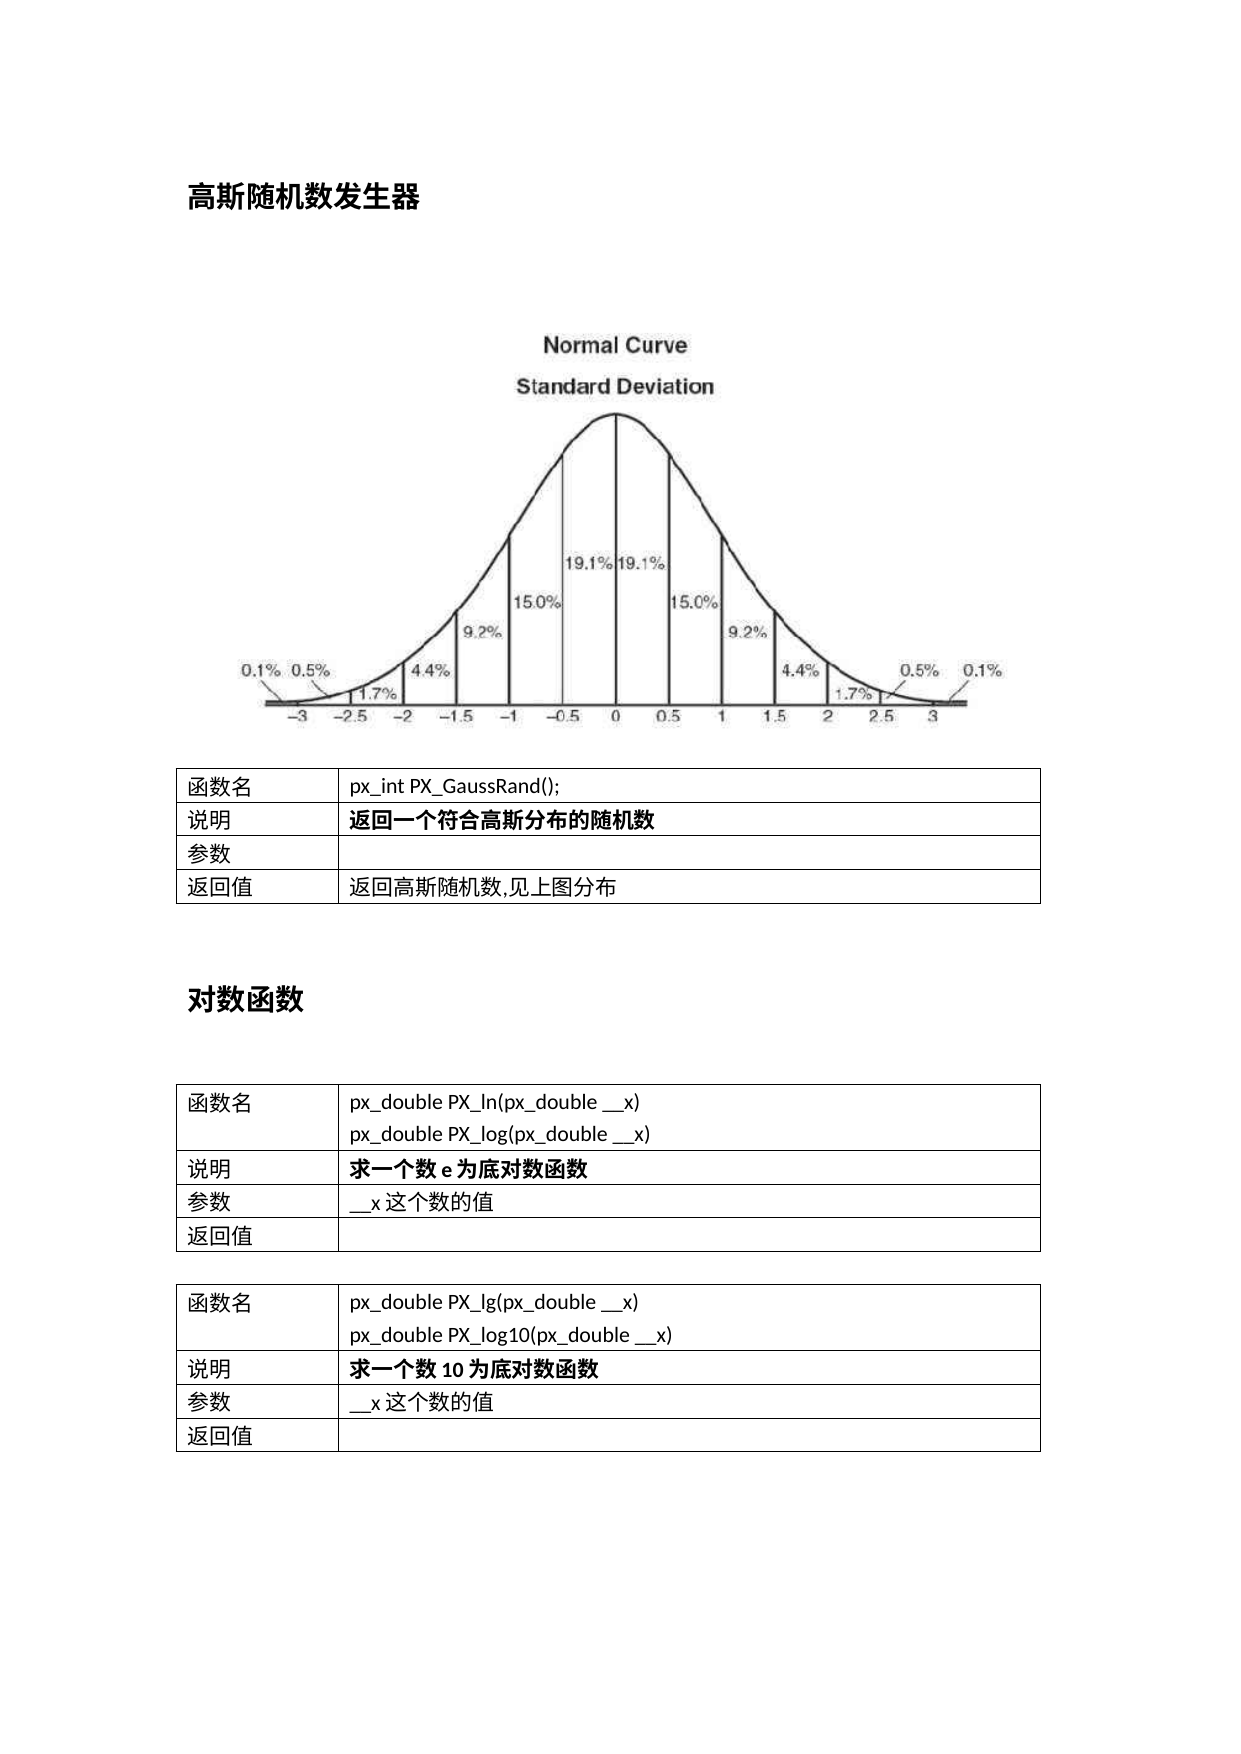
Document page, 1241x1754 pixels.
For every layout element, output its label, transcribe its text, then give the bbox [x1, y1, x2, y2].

table_cell 参数 [177, 1185, 338, 1217]
table_cell 返回高斯随机数,见上图分布 [339, 870, 1040, 902]
subtitle 对数函数 [187, 965, 1053, 1030]
table_cell 返回值 [177, 870, 338, 902]
table_cell 返回值 [177, 1419, 338, 1451]
table_cell 求一个数e为底对数函数 [339, 1151, 1040, 1184]
table_header 函数名 [177, 1085, 338, 1150]
table_cell 返回一个符合高斯分布的随机数 [339, 803, 1040, 835]
picture [187, 280, 1053, 768]
table_header px_double PX_ln(px_double __x) px_double PX_log(px_double __x) [339, 1085, 1040, 1150]
table_cell 说明 [177, 1351, 338, 1384]
table_header 函数名 [177, 769, 338, 802]
table_header px_int PX_GaussRand(); [339, 769, 1040, 802]
table_cell [339, 1419, 1040, 1451]
table_cell __x这个数的值 [339, 1185, 1040, 1217]
table_cell 返回值 [177, 1218, 338, 1251]
table_cell 参数 [177, 836, 338, 869]
table_cell 说明 [177, 803, 338, 835]
subtitle 高斯随机数发生器 [187, 162, 1053, 227]
table_cell 求一个数10为底对数函数 [339, 1351, 1040, 1384]
table_cell __x这个数的值 [339, 1385, 1040, 1417]
table_cell 说明 [177, 1151, 338, 1184]
table_cell [339, 1218, 1040, 1251]
table_header 函数名 [177, 1285, 338, 1350]
table_cell 参数 [177, 1385, 338, 1417]
table_cell [339, 836, 1040, 869]
table_header px_double PX_lg(px_double __x) px_double PX_log10(px_double __x) [339, 1285, 1040, 1350]
